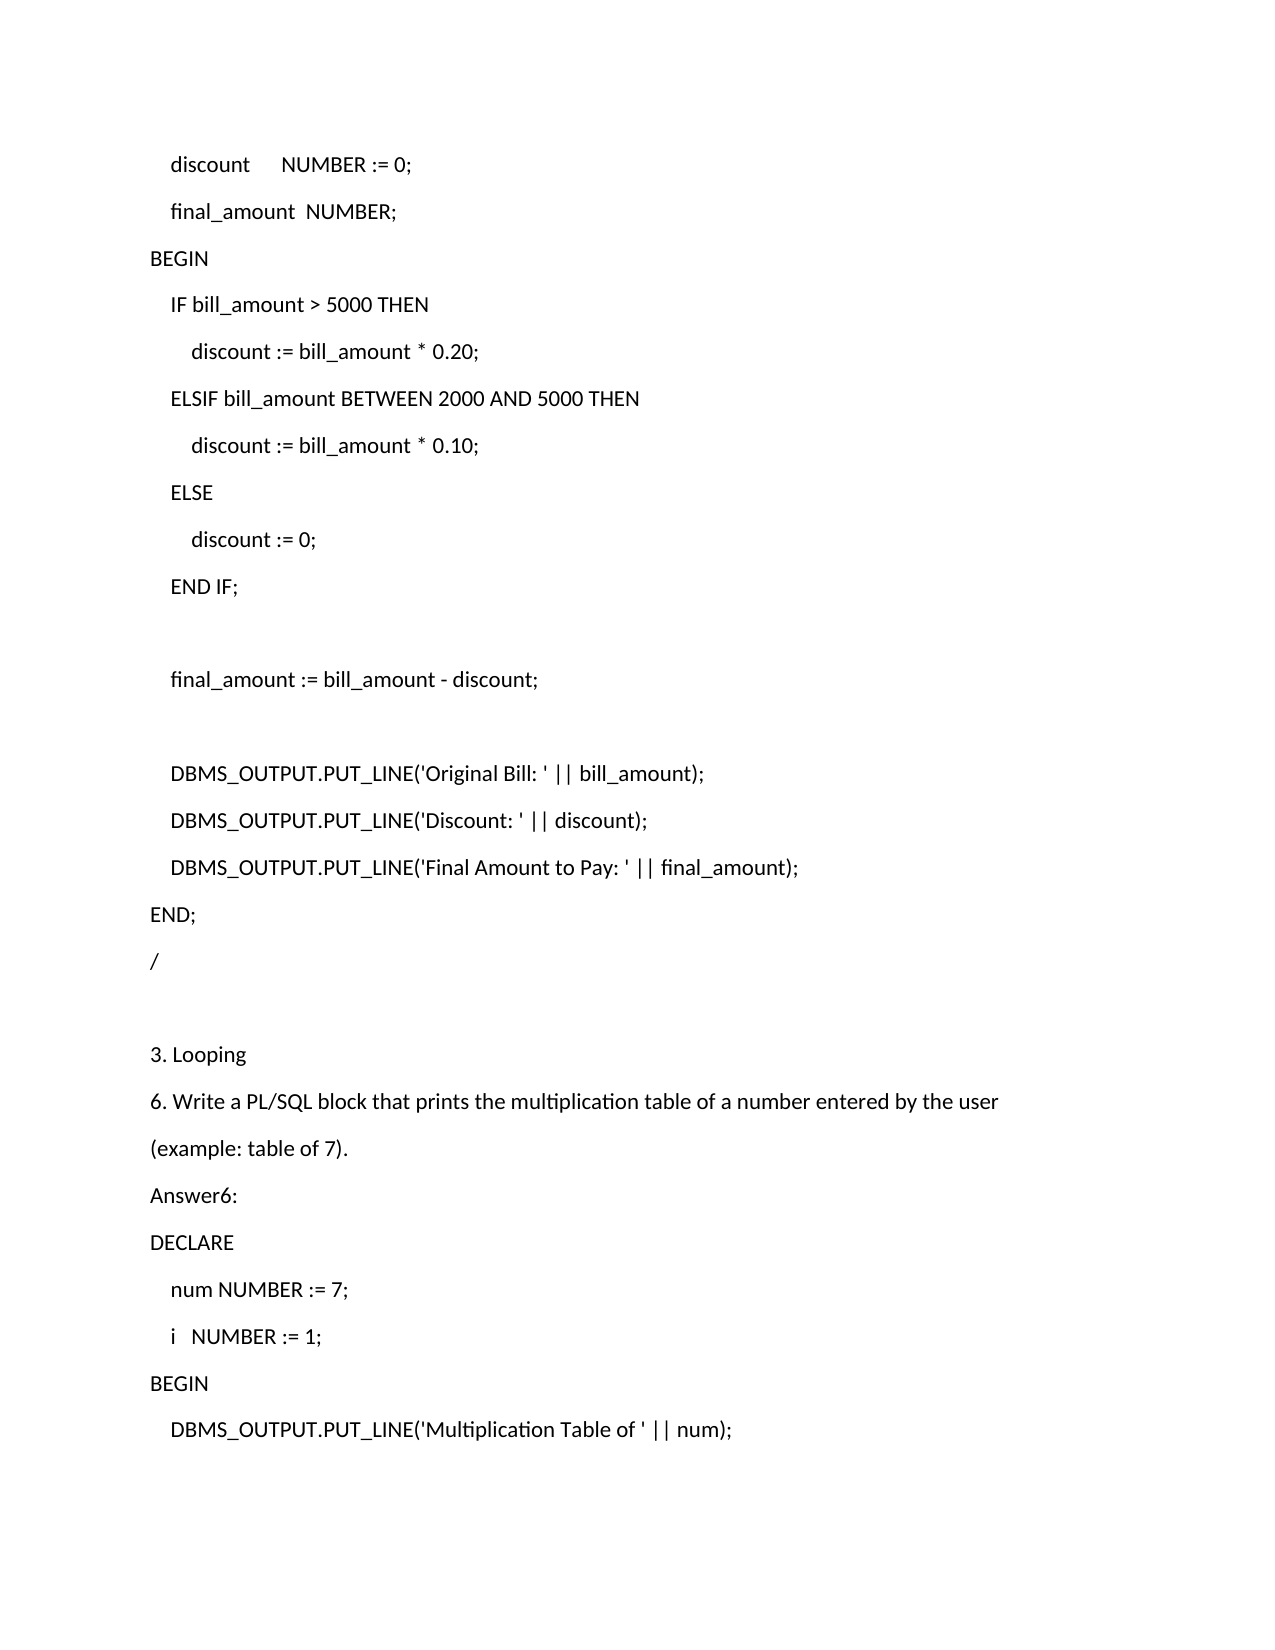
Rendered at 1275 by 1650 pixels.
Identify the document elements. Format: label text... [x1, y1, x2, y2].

text Answer6: [150, 1181, 1125, 1209]
text IF bill_amount > 5000 THEN [150, 291, 1125, 319]
text DBMS_OUTPUT.PUT_LINE('Discount: ' || discount); [150, 806, 1125, 834]
text num NUMBER := 7; [150, 1275, 1125, 1303]
text ELSE [150, 478, 1125, 506]
text DBMS_OUTPUT.PUT_LINE('Final Amount to Pay: ' || final_amount); [150, 853, 1125, 881]
text discount := 0; [150, 525, 1125, 553]
text END; [150, 900, 1125, 928]
text discount NUMBER := 0; [150, 150, 1125, 178]
text discount := bill_amount * 0.10; [150, 431, 1125, 459]
text DECLARE [150, 1228, 1125, 1256]
text END IF; [150, 572, 1125, 600]
text i NUMBER := 1; [150, 1322, 1125, 1350]
text (example: table of 7). [150, 1134, 1125, 1162]
text discount := bill_amount * 0.20; [150, 337, 1125, 366]
text DBMS_OUTPUT.PUT_LINE('Original Bill: ' || bill_amount); [150, 759, 1125, 787]
text / [150, 947, 1125, 975]
text BEGIN [150, 244, 1125, 272]
text 6. Write a PL/SQL block that prints the multiplication table of a number entered by the user [150, 1087, 1125, 1116]
text DBMS_OUTPUT.PUT_LINE('Multiplication Table of ' || num); [150, 1416, 1125, 1444]
text 3. Looping [150, 1041, 1125, 1069]
text final_amount NUMBER; [150, 197, 1125, 225]
text ELSIF bill_amount BETWEEN 2000 AND 5000 THEN [150, 384, 1125, 412]
text final_amount := bill_amount - discount; [150, 666, 1125, 694]
text BEGIN [150, 1369, 1125, 1397]
